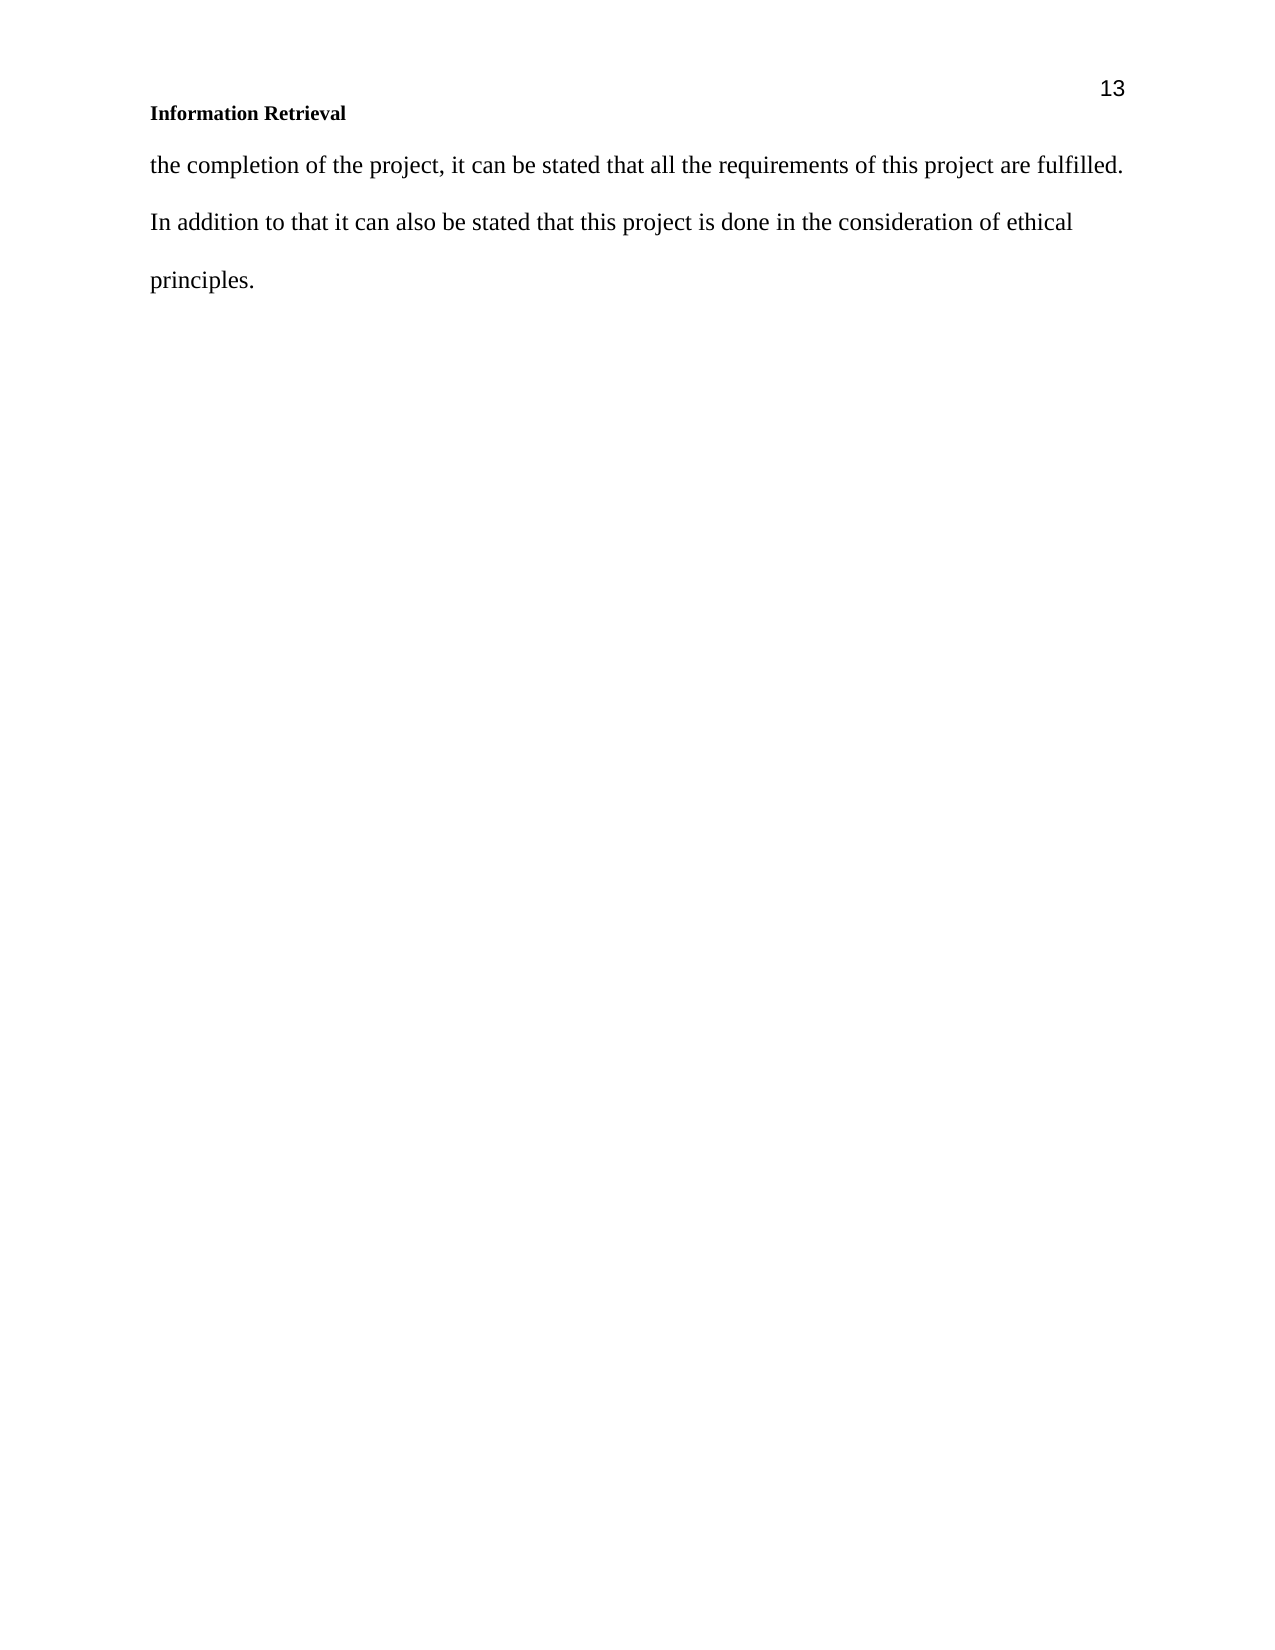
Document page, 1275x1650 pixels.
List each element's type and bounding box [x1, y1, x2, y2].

text [150, 150, 1125, 294]
